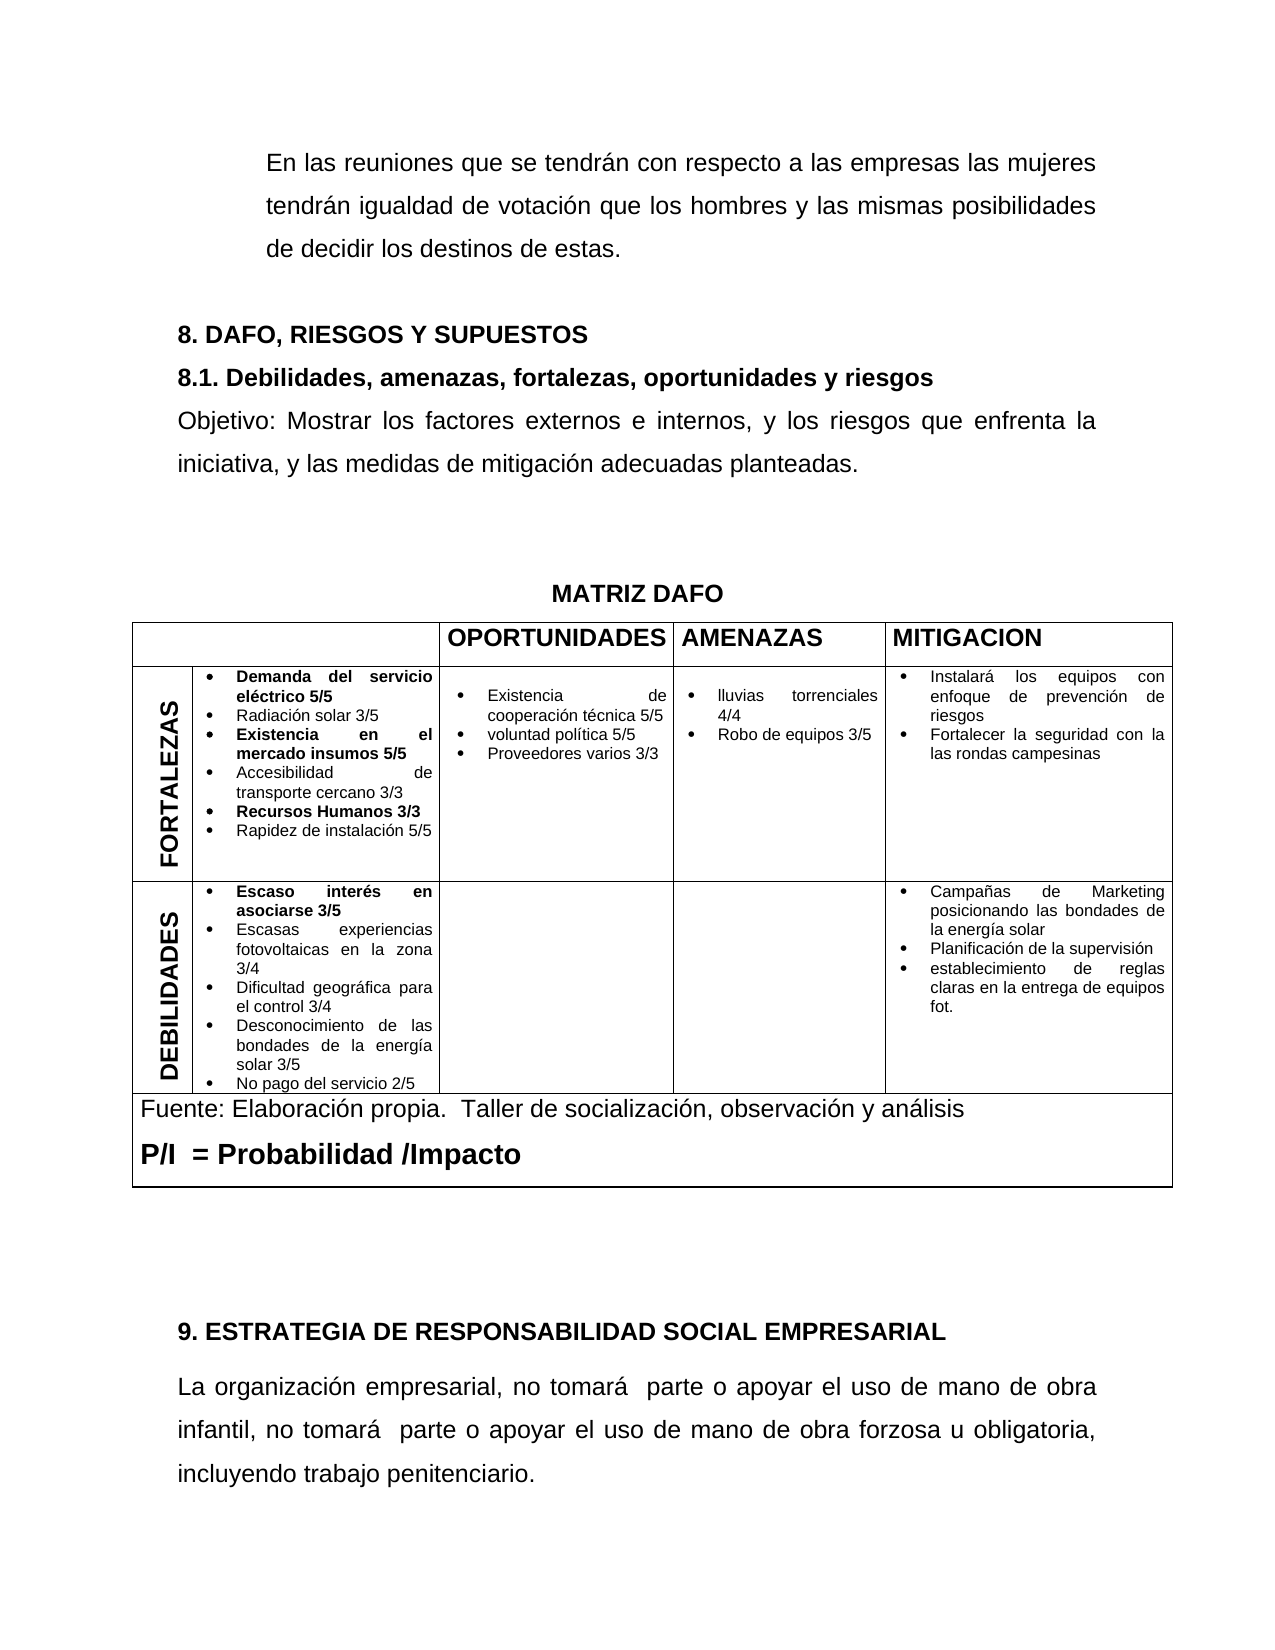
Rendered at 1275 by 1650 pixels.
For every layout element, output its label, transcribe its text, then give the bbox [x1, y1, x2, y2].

table_header [133, 623, 439, 666]
table_cell Campañas de Marketing posicionando las bondades de la energía solar Planificación de la supervisión establecimiento de reglas claras en la entrega de equipos fot. [886, 882, 1172, 1093]
text 8.1. Debilidades, amenazas, fortalezas, oportunidades y riesgos [177, 363, 1098, 392]
table_cell [440, 882, 673, 1093]
text MATRIZ DAFO [177, 579, 1098, 608]
table_cell lluvias torrenciales 4/4 Robo de equipos 3/5 [674, 667, 885, 881]
table_cell Demanda del servicio eléctrico 5/5 Radiación solar 3/5 Existencia en el mercado insumos 5/5 Accesibilidad de transporte cercano 3/3 Recursos Humanos 3/3 Rapidez de instalación 5/5 [193, 667, 439, 881]
text 8. DAFO, RIESGOS Y SUPUESTOS [177, 320, 1098, 349]
table_cell Escaso interés en asociarse 3/5 Escasas experiencias fotovoltaicas en la zona 3/4 Dificultad geográfica para el control 3/4 Desconocimiento de las bondades de la energía solar 3/5 No pago del servicio 2/5 [193, 882, 439, 1093]
table_cell Fuente: Elaboración propia. Taller de socialización, observación y análisis P/I = Probabilidad /Impacto [133, 1094, 1172, 1186]
text La organización empresarial, no tomará parte o apoyar el uso de mano de obra infantil, no tomará parte o apoyar el uso de mano de obra forzosa u obligatoria, incluyendo trabajo penitenciario. [177, 1372, 1098, 1487]
table_cell [674, 882, 885, 1093]
text Objetivo: Mostrar los factores externos e internos, y los riesgos que enfrenta la iniciativa, y las medidas de mitigación adecuadas planteadas. [177, 406, 1098, 478]
table_cell Instalará los equipos con enfoque de prevención de riesgos Fortalecer la seguridad con la las rondas campesinas [886, 667, 1172, 881]
text En las reuniones que se tendrán con respecto a las empresas las mujeres tendrán igualdad de votación que los hombres y las mismas posibilidades de decidir los destinos de estas. [266, 148, 1098, 263]
table_cell DEBILIDADES [133, 882, 192, 1093]
text 9. ESTRATEGIA DE RESPONSABILIDAD SOCIAL EMPRESARIAL [177, 1317, 1098, 1346]
table_cell FORTALEZAS [133, 667, 192, 881]
table_header OPORTUNIDADES [440, 623, 673, 666]
table_cell Existencia de cooperación técnica 5/5 voluntad política 5/5 Proveedores varios 3/3 [440, 667, 673, 881]
table_header MITIGACION [886, 623, 1172, 666]
table_header AMENAZAS [674, 623, 885, 666]
